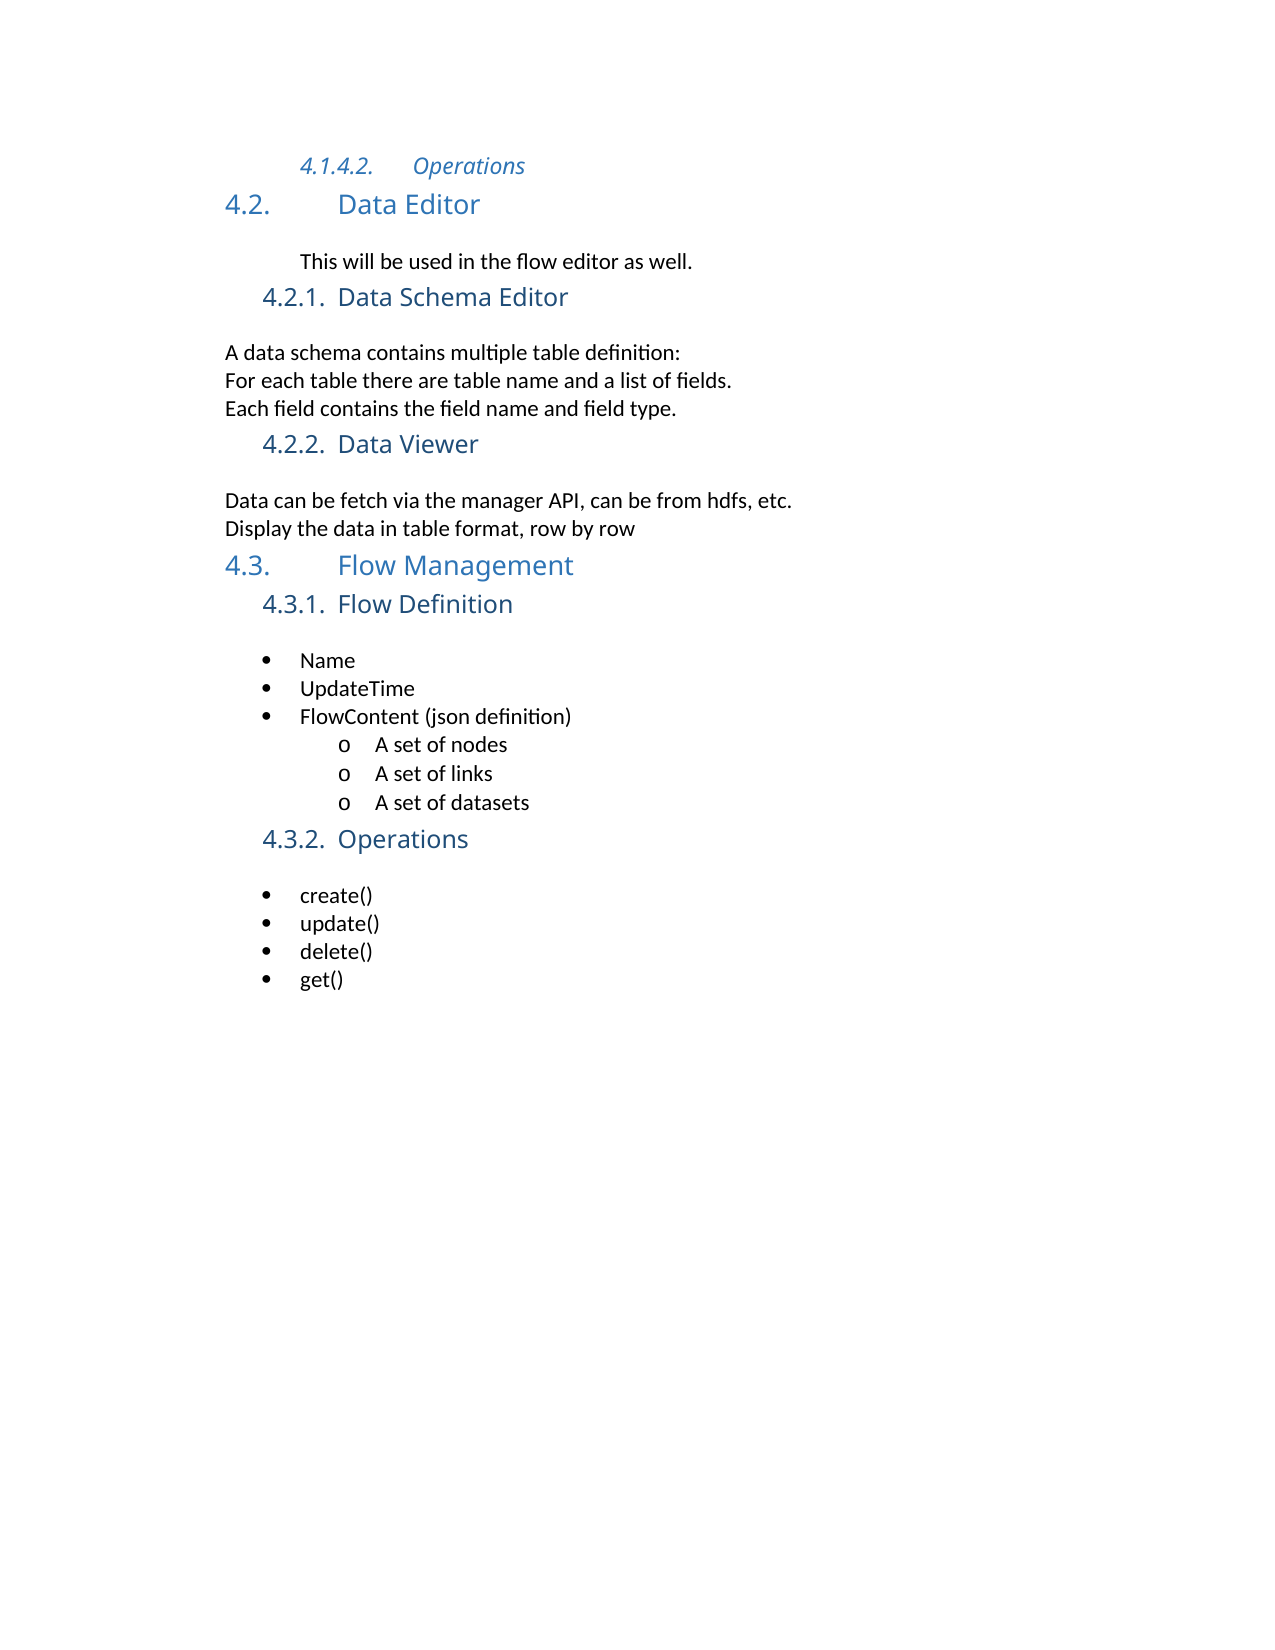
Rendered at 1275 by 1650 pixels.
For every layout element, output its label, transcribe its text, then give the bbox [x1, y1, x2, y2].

subtitle Operations [300, 150, 1087, 181]
list get() [262, 965, 1087, 993]
subtitle Data Editor [225, 185, 1087, 222]
list Name [262, 646, 1087, 674]
list FlowContent (json definition) [262, 702, 1087, 730]
list create() [262, 881, 1087, 909]
list A set of nodes [337, 730, 1087, 759]
list Each field contains the field name and field type. [225, 394, 1087, 423]
subtitle Data Schema Editor [262, 279, 1087, 313]
text This will be used in the flow editor as well. [300, 247, 1087, 275]
list A set of links [337, 759, 1087, 788]
list For each table there are table name and a list of fields. [225, 367, 1087, 394]
subtitle Flow Management [225, 546, 1087, 583]
subtitle Operations [262, 822, 1087, 856]
list Data can be fetch via the manager API, can be from hdfs, etc. [225, 486, 1087, 514]
list A set of datasets [337, 788, 1087, 818]
list delete() [262, 937, 1087, 965]
subtitle Data Viewer [262, 427, 1087, 461]
list update() [262, 909, 1087, 937]
list Display the data in table format, row by row [225, 514, 1087, 542]
subtitle Flow Definition [262, 587, 1087, 621]
list UpdateTime [262, 674, 1087, 702]
list A data schema contains multiple table definition: [225, 338, 1087, 367]
